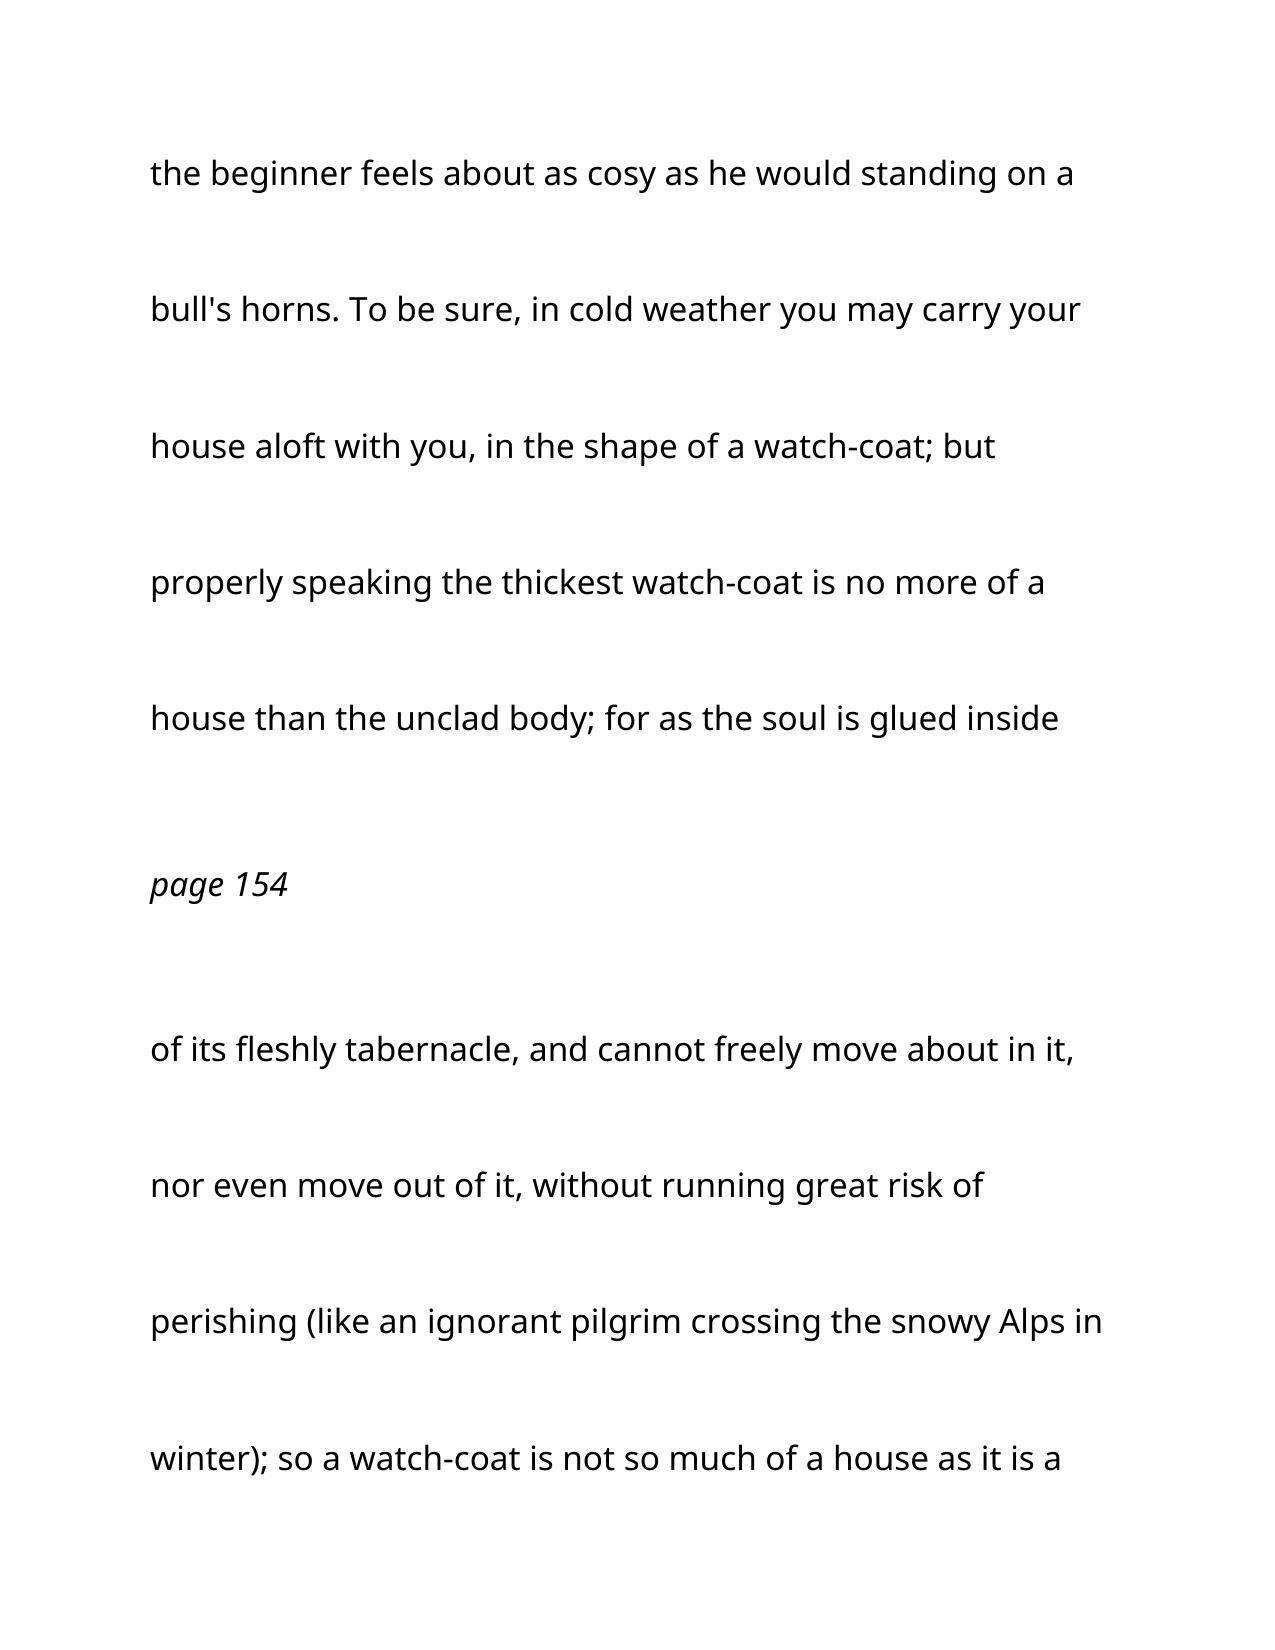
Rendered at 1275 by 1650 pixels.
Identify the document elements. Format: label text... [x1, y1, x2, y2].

text page 154 [150, 860, 1125, 906]
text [150, 1026, 1125, 1480]
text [150, 150, 1125, 740]
